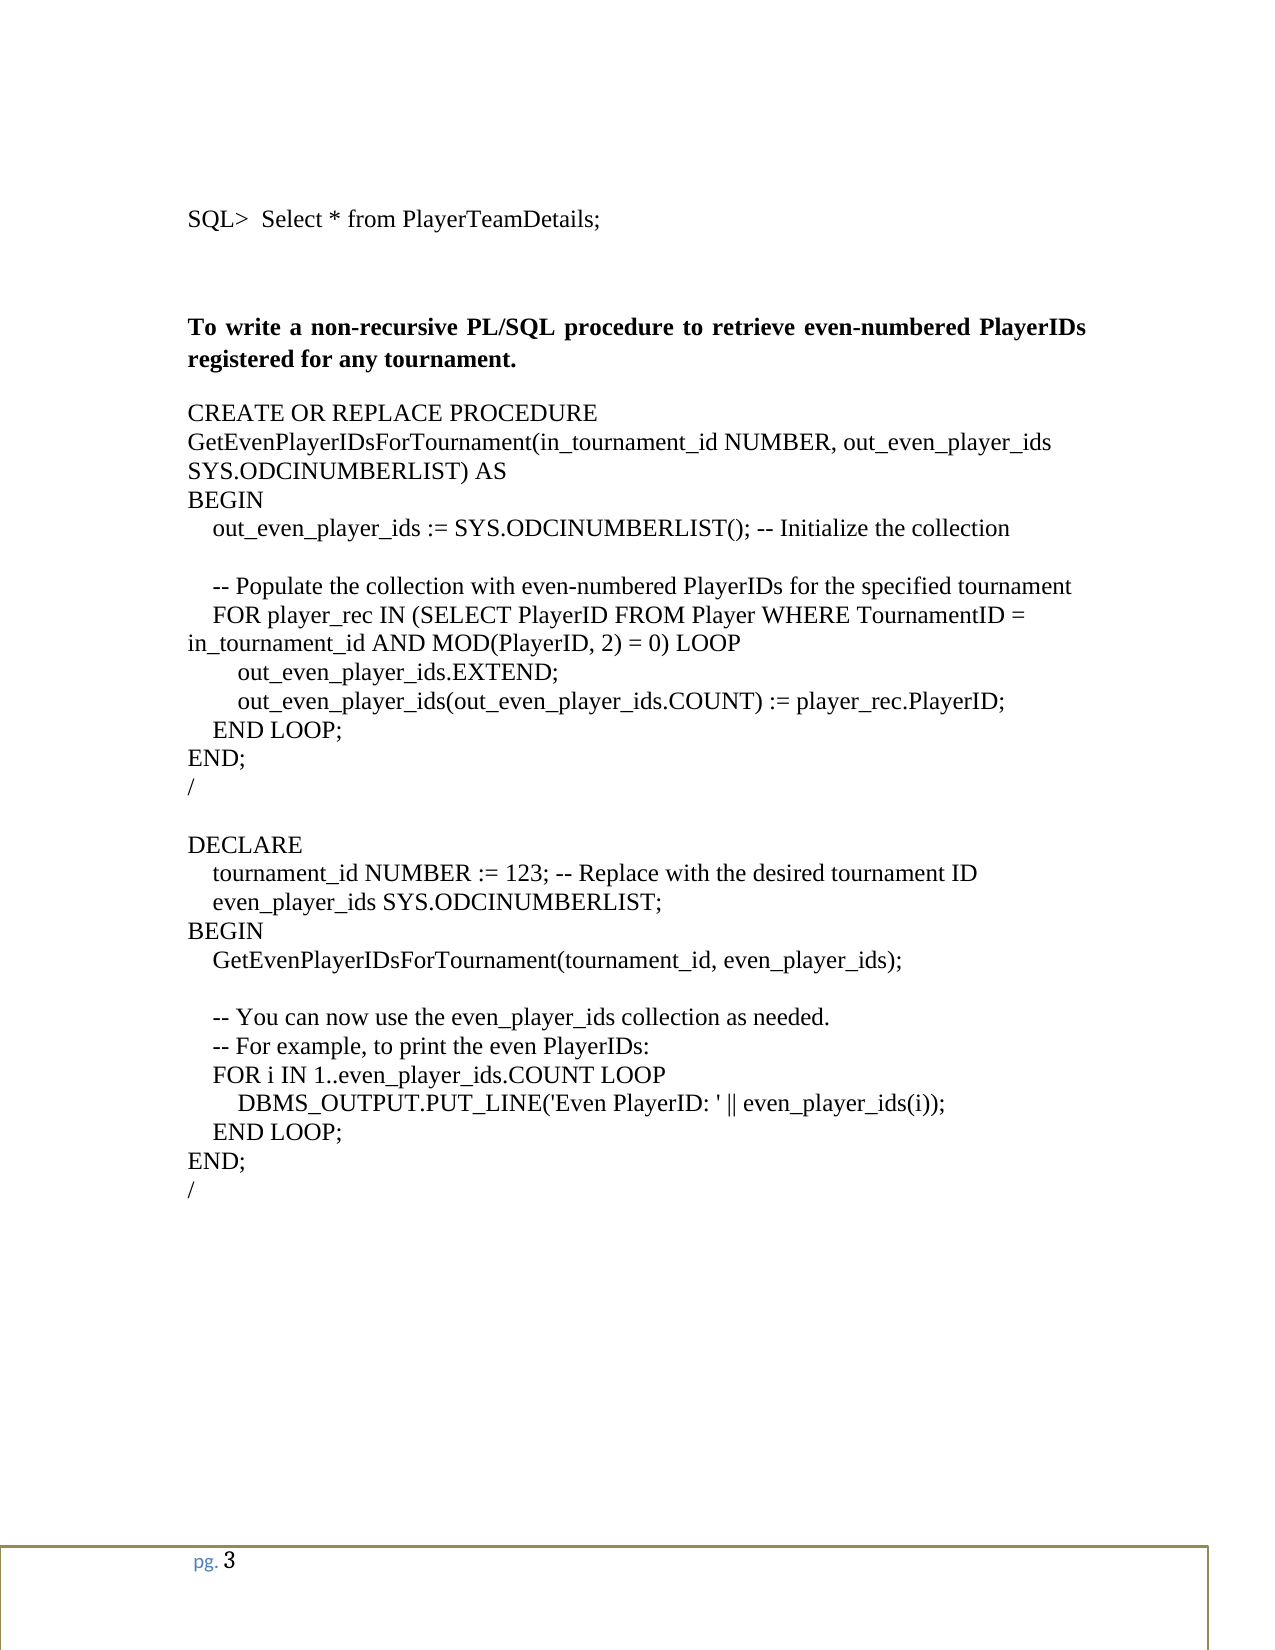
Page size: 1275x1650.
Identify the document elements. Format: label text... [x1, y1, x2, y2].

text BEGIN [187, 916, 1087, 945]
text GetEvenPlayerIDsForTournament(tournament_id, even_player_ids); [187, 945, 1087, 973]
text BEGIN [187, 485, 1087, 513]
text DECLARE [187, 830, 1087, 858]
text -- You can now use the even_player_ids collection as needed. [187, 1002, 1087, 1031]
text To write a non-recursive PL/SQL procedure to retrieve even-numbered PlayerIDs registered for any tournament. [187, 312, 1087, 373]
text out_even_player_ids := SYS.ODCINUMBERLIST(); -- Initialize the collection [187, 513, 1087, 542]
text DBMS_OUTPUT.PUT_LINE('Even PlayerID: ' || even_player_ids(i)); [187, 1088, 1087, 1117]
text tournament_id NUMBER := 123; -- Replace with the desired tournament ID [187, 858, 1087, 887]
text -- Populate the collection with even-numbered PlayerIDs for the specified tournament [187, 571, 1087, 600]
text CREATE OR REPLACE PROCEDURE GetEvenPlayerIDsForTournament(in_tournament_id NUMBER, out_even_player_ids SYS.ODCINUMBERLIST) AS [187, 398, 1087, 485]
text END LOOP; [187, 715, 1087, 743]
text END; [187, 743, 1087, 772]
text FOR player_rec IN (SELECT PlayerID FROM Player WHERE TournamentID = in_tournament_id AND MOD(PlayerID, 2) = 0) LOOP [187, 600, 1087, 657]
text out_even_player_ids(out_even_player_ids.COUNT) := player_rec.PlayerID; [187, 686, 1087, 715]
text SQL> Select * from PlayerTeamDetails; [187, 204, 1087, 233]
text END; [187, 1146, 1087, 1175]
text / [187, 1175, 1087, 1203]
text out_even_player_ids.EXTEND; [187, 657, 1087, 686]
text FOR i IN 1..even_player_ids.COUNT LOOP [187, 1060, 1087, 1088]
text END LOOP; [187, 1117, 1087, 1146]
text / [187, 772, 1087, 801]
text -- For example, to print the even PlayerIDs: [187, 1031, 1087, 1060]
text even_player_ids SYS.ODCINUMBERLIST; [187, 887, 1087, 916]
